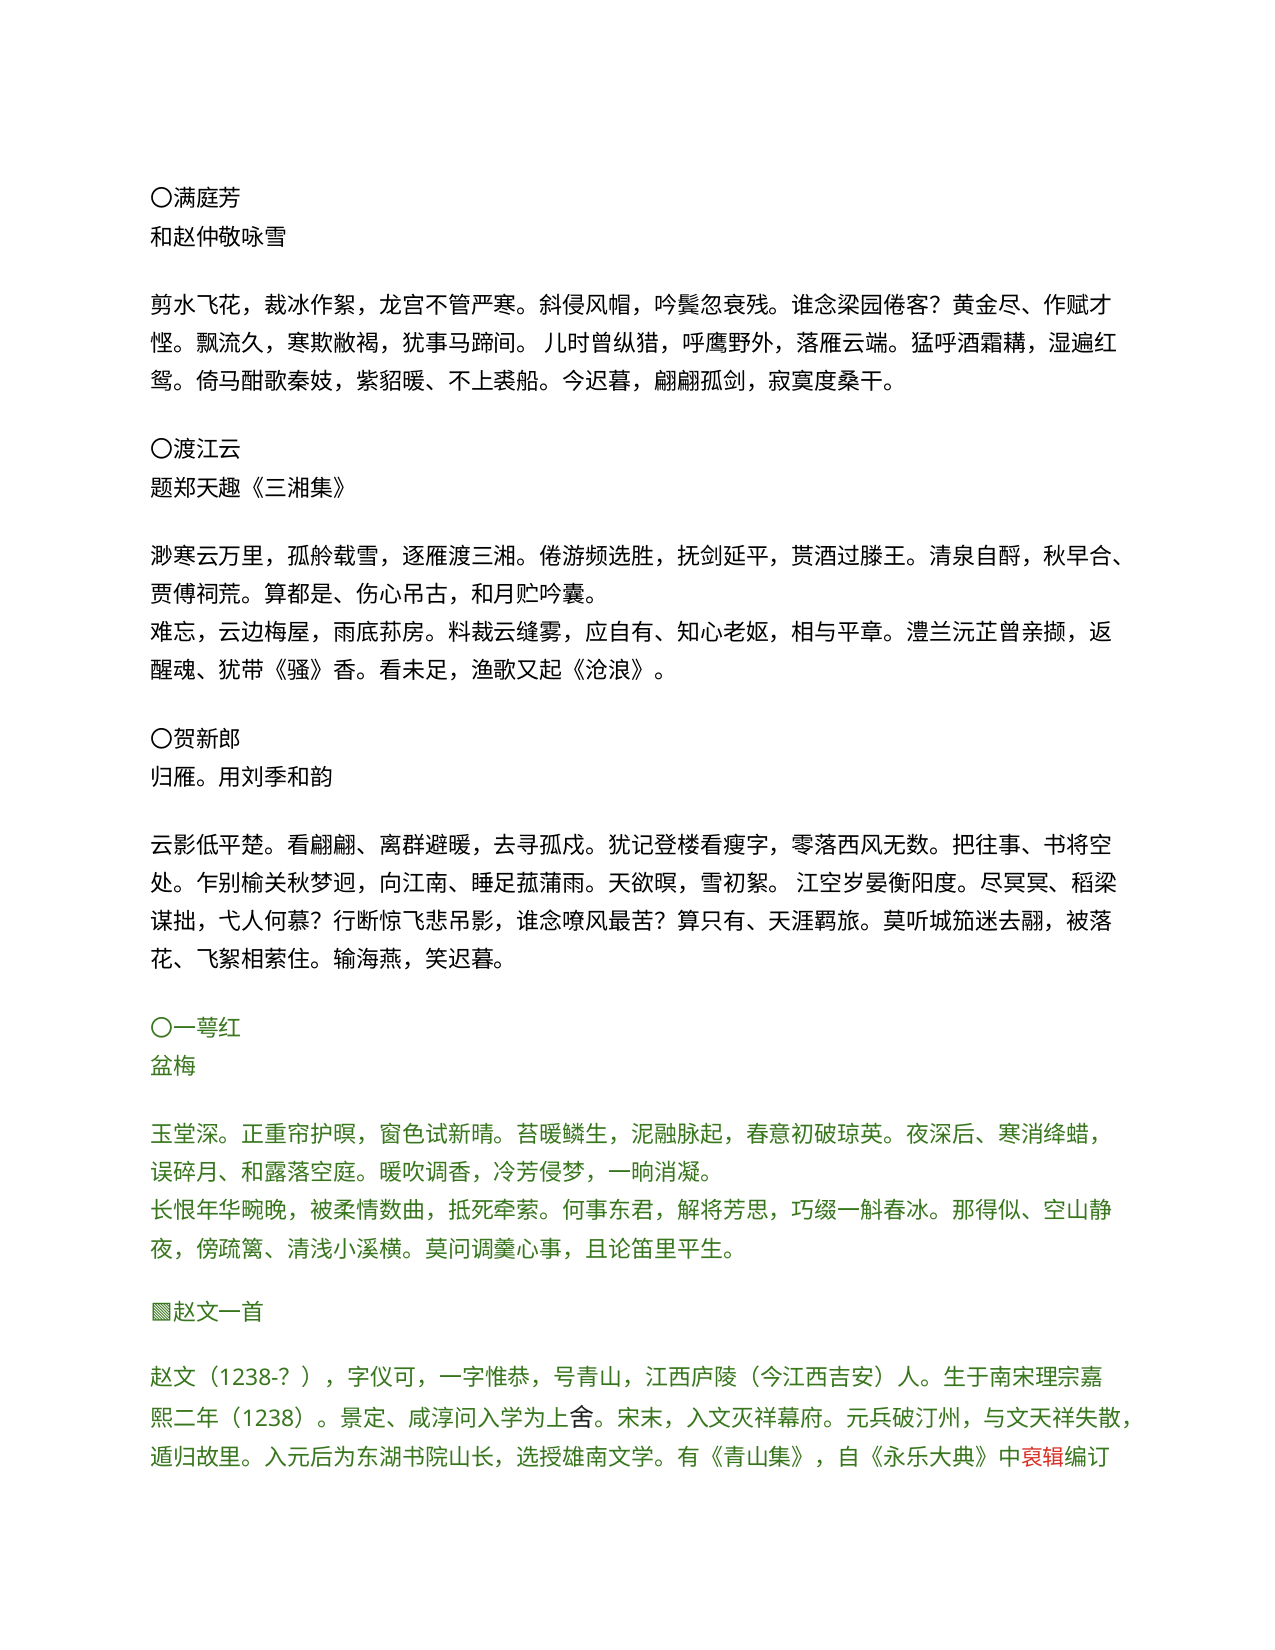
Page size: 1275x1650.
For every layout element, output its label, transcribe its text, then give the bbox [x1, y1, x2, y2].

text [150, 1359, 1125, 1472]
text 归雁。用刘季和韵 [150, 758, 1125, 792]
text 长恨年华畹晚，被柔情数曲，抵死牵萦。何事东君，解将芳思，巧缀一斛春冰。那得似、空山静夜，傍疏篱、清浅小溪横。莫问调羹心事，且论笛里平生。 [150, 1192, 1125, 1264]
text 〇一萼红 [150, 1009, 1125, 1043]
text 难忘，云边梅屋，雨底荪房。料裁云缝雾，应自有、知心老妪，相与平章。澧兰沅芷曾亲撷，返醒魂、犹带《骚》香。看未足，渔歌又起《沧浪》。 [150, 614, 1125, 685]
text 和赵仲敬咏雪 [150, 218, 1125, 252]
text 题郑天趣《三湘集》 [150, 469, 1125, 503]
text 玉堂深。正重帘护暝，窗色试新晴。苔暖鳞生，泥融脉起，春意初破琼英。夜深后、寒消绛蜡，误碎月、和露落空庭。暖吹调香，冷芳侵梦，一晌消凝。 [150, 1116, 1125, 1187]
text 〇渡江云 [150, 431, 1125, 464]
text 〇贺新郎 [150, 720, 1125, 754]
text 云影低平楚。看翩翩、离群避暖，去寻孤戍。犹记登楼看瘦字，零落西风无数。把往事、书将空处。乍别榆关秋梦迥，向江南、睡足菰蒲雨。天欲暝，雪初絮。 江空岁晏衡阳度。尽冥冥、稻梁谋拙，弋人何慕？行断惊飞悲吊影，谁念嘹风最苦？算只有、天涯羁旅。莫听城笳迷去翮，被落花、飞絮相萦住。输海燕，笑迟暮。 [150, 827, 1125, 974]
text 剪水飞花，裁冰作絮，龙宫不管严寒。斜侵风帽，吟鬓忽衰残。谁念梁园倦客？黄金尽、作赋才悭。飘流久，寒欺敝褐，犹事马蹄间。 儿时曾纵猎，呼鹰野外，落雁云端。猛呼酒霜耩，湿遍红鸳。倚马酣歌秦妓，紫貂暖、不上裘船。今迟暮，翩翩孤剑，寂寞度桑干。 [150, 287, 1125, 396]
text 🟩赵文一首 [150, 1299, 1125, 1325]
text 盆梅 [150, 1048, 1125, 1081]
text 〇满庭芳 [150, 180, 1125, 213]
text 渺寒云万里，孤舲载雪，逐雁渡三湘。倦游频选胜，抚剑延平，贳酒过滕王。清泉自酹，秋早合、贾傅祠荒。算都是、伤心吊古，和月贮吟囊。 [150, 538, 1125, 609]
